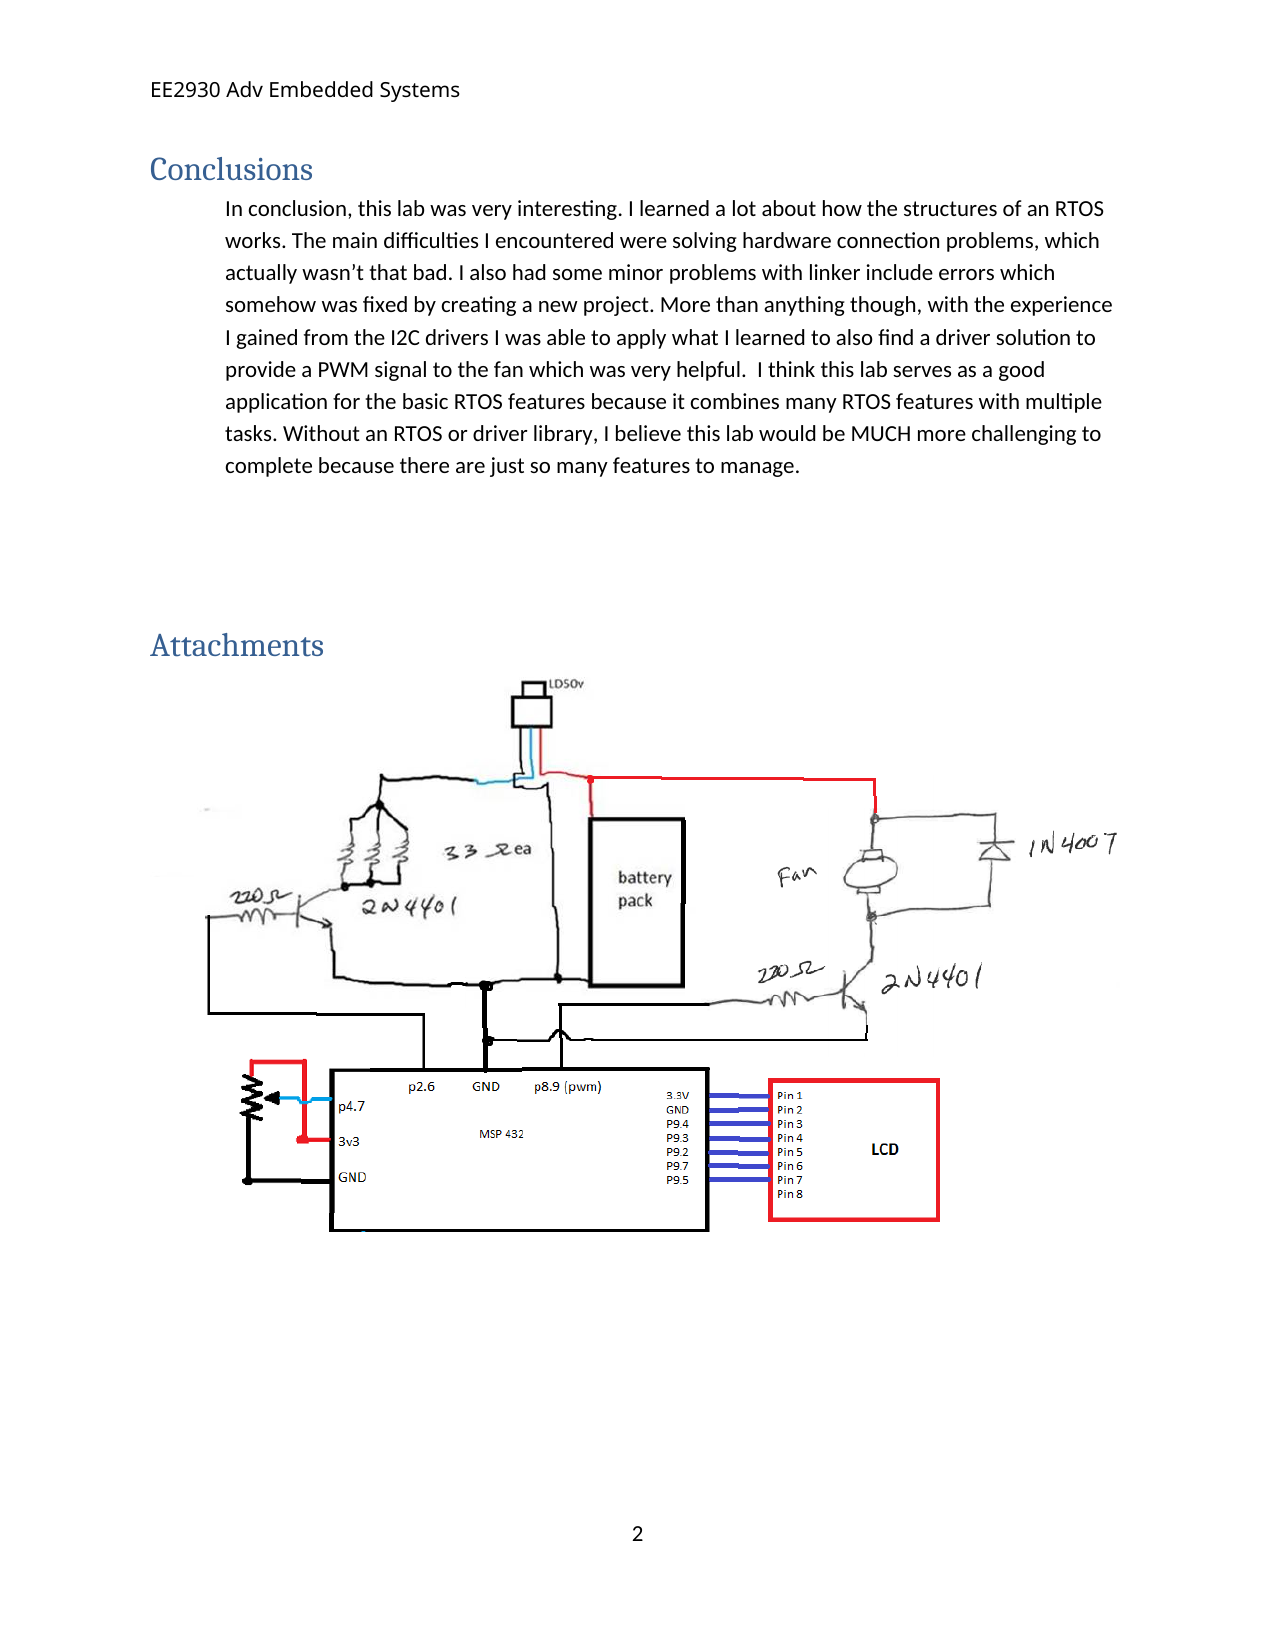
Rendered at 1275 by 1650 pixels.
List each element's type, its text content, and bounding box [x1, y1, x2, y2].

picture [150, 670, 1124, 1232]
subtitle Conclusions [150, 150, 1125, 188]
list In conclusion, this lab was very interesting. I learned a lot about how the structures of an RTOS works. The main difficulties I encountered were solving hardware connection problems, which actually wasn’t that bad. I also had some minor problems with linker include errors which somehow was fixed by creating a new project. More than anything though, with the experience I gained from the I2C drivers I was able to apply what I learned to also find a driver solution to provide a PWM signal to the fan which was very helpful. I think this lab serves as a good application for the basic RTOS features because it combines many RTOS features with multiple tasks. Without an RTOS or driver library, I believe this lab would be MUCH more challenging to complete because there are just so many features to manage. [225, 194, 1125, 479]
subtitle Attachments [150, 626, 1125, 664]
